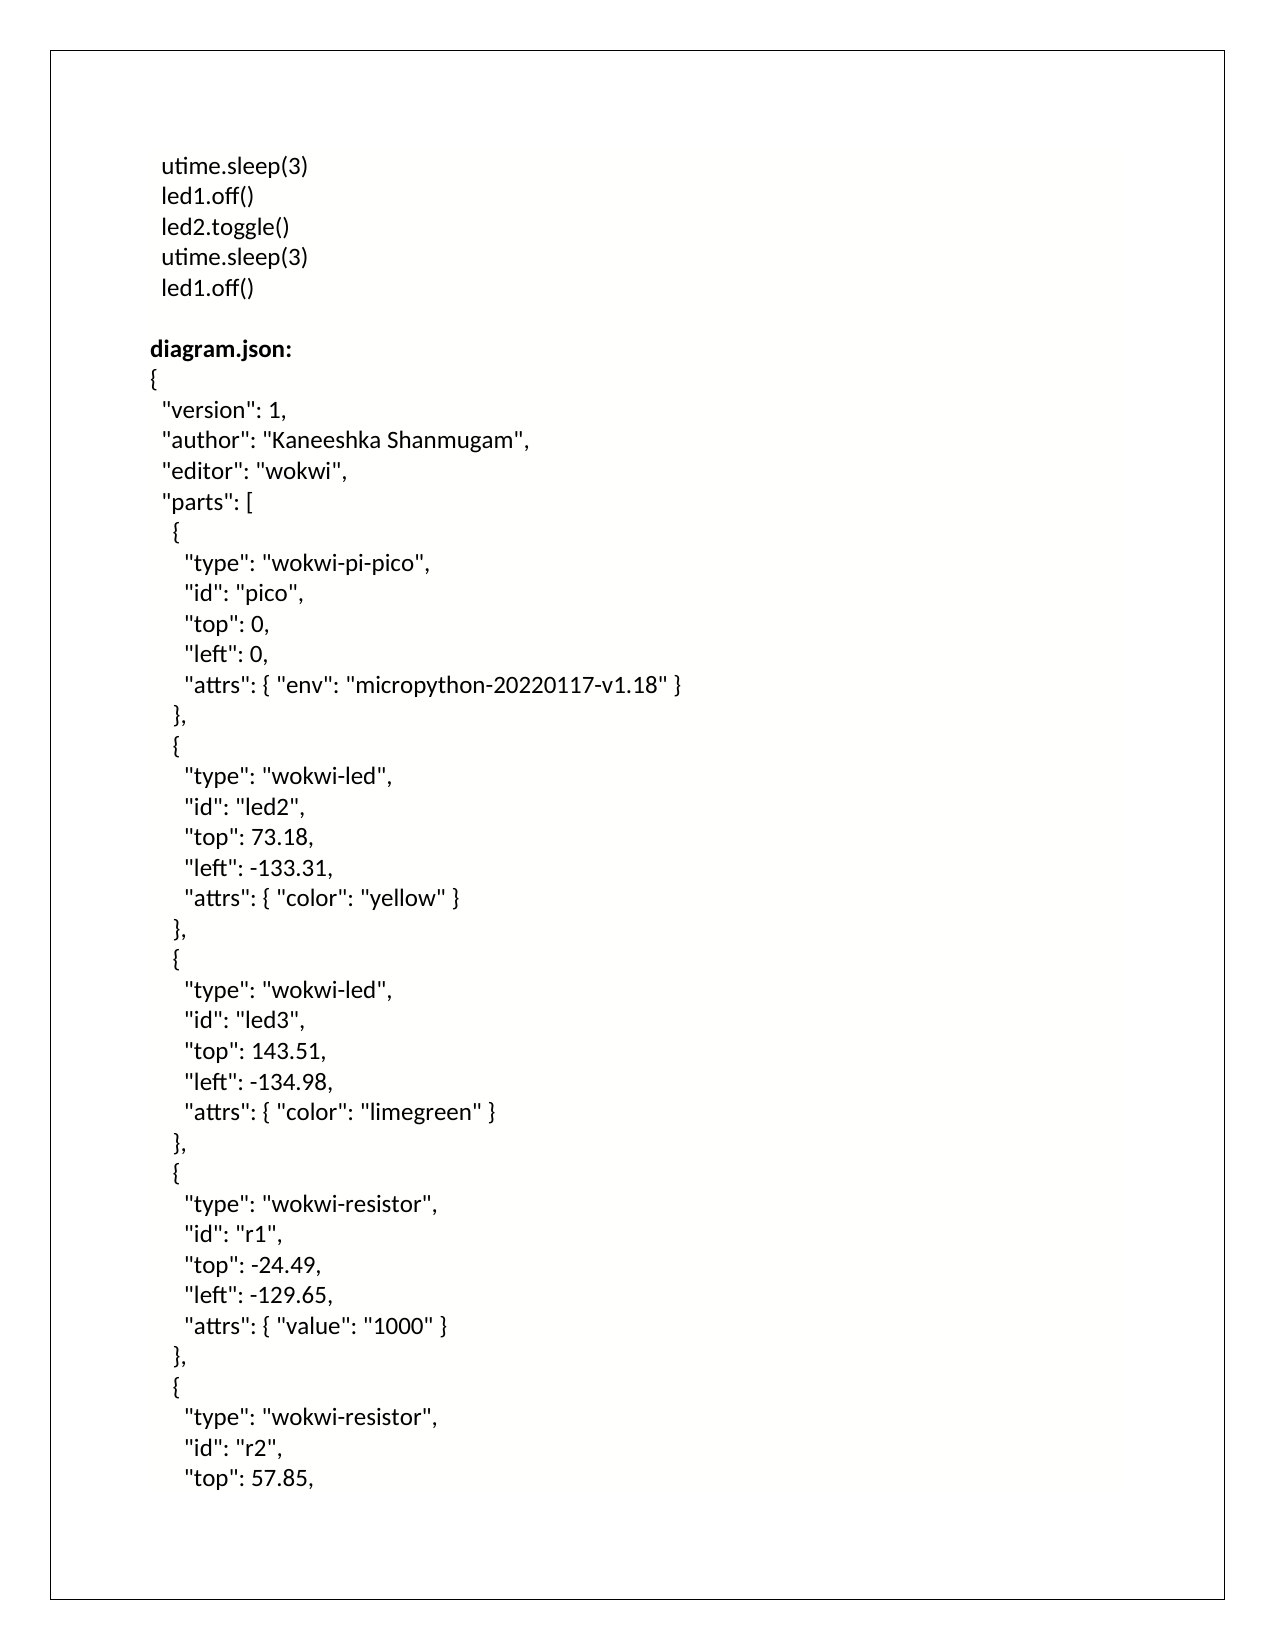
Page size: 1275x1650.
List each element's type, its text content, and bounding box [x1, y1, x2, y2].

text "author": "Kaneeshka Shanmugam", [150, 425, 1125, 455]
text "type": "wokwi-pi-pico", [150, 547, 1125, 577]
text "top": -24.49, [150, 1249, 1125, 1279]
text "attrs": { "color": "limegreen" } [150, 1096, 1125, 1127]
text "type": "wokwi-resistor", [150, 1401, 1125, 1432]
text "id": "r2", [150, 1432, 1125, 1462]
text { [150, 730, 1125, 760]
text }, [150, 699, 1125, 730]
text "type": "wokwi-led", [150, 760, 1125, 791]
text "top": 143.51, [150, 1035, 1125, 1066]
text "parts": [ [150, 486, 1125, 516]
text { [150, 1371, 1125, 1401]
text "top": 0, [150, 608, 1125, 638]
text "attrs": { "color": "yellow" } [150, 882, 1125, 913]
text "top": 73.18, [150, 821, 1125, 852]
text }, [150, 1127, 1125, 1157]
text "id": "pico", [150, 577, 1125, 608]
text { [150, 516, 1125, 547]
text "left": -134.98, [150, 1066, 1125, 1096]
text "id": "r1", [150, 1218, 1125, 1249]
text led1.off() [150, 272, 1125, 303]
text "editor": "wokwi", [150, 455, 1125, 486]
text "left": -133.31, [150, 852, 1125, 882]
text led1.off() [150, 181, 1125, 211]
text "id": "led2", [150, 791, 1125, 821]
text "left": 0, [150, 638, 1125, 669]
text "top": 57.85, [150, 1462, 1125, 1493]
text "id": "led3", [150, 1004, 1125, 1035]
text "attrs": { "value": "1000" } [150, 1310, 1125, 1340]
text { [150, 943, 1125, 974]
text "version": 1, [150, 394, 1125, 425]
text "type": "wokwi-led", [150, 974, 1125, 1004]
text { [150, 1157, 1125, 1188]
text "attrs": { "env": "micropython-20220117-v1.18" } [150, 669, 1125, 699]
text }, [150, 913, 1125, 943]
text diagram.json: [150, 333, 1125, 364]
text "type": "wokwi-resistor", [150, 1188, 1125, 1218]
text "left": -129.65, [150, 1279, 1125, 1310]
text { [150, 364, 1125, 394]
text utime.sleep(3) [150, 150, 1125, 181]
text }, [150, 1340, 1125, 1371]
text led2.toggle() [150, 211, 1125, 242]
text utime.sleep(3) [150, 242, 1125, 272]
